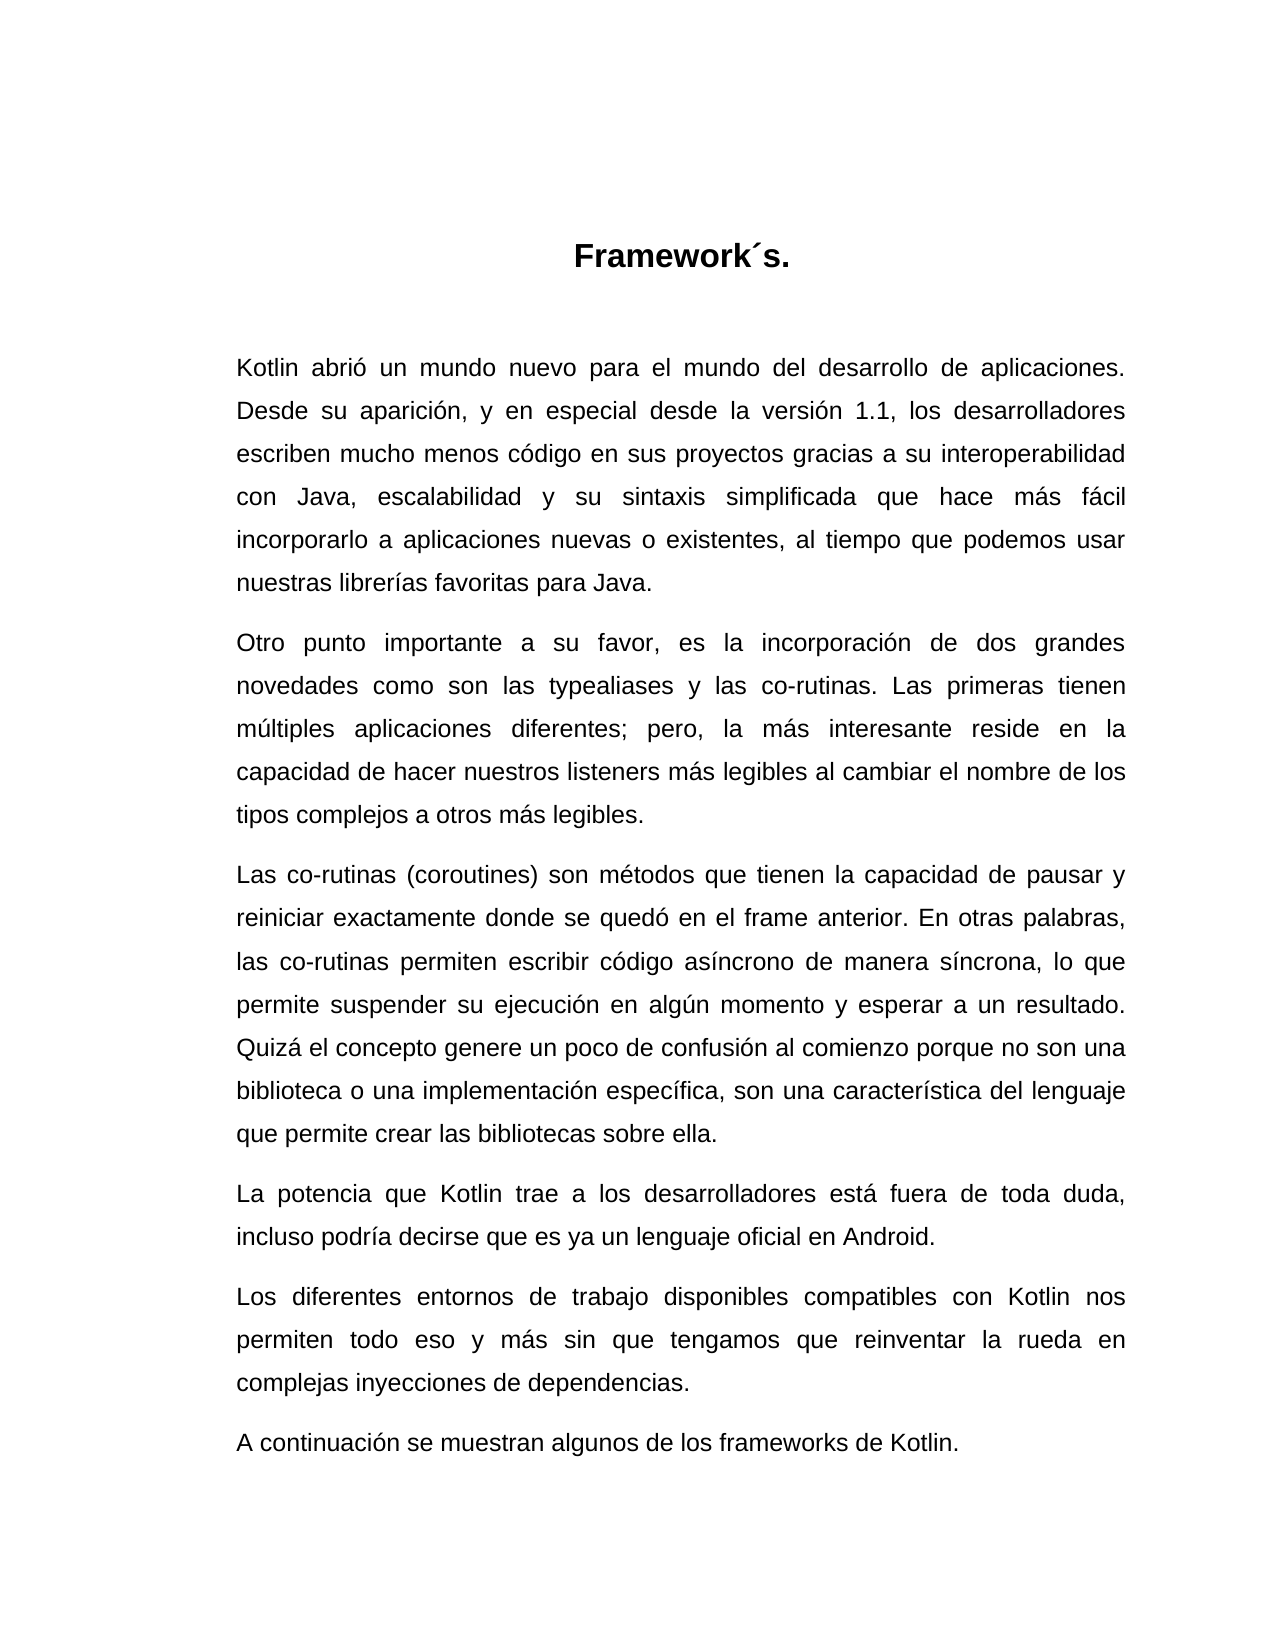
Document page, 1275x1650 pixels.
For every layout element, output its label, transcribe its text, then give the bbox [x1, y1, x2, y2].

text Framework´s. [236, 236, 1127, 275]
text Las co-rutinas (coroutines) son métodos que tienen la capacidad de pausar y reiniciar exactamente donde se quedó en el frame anterior. En otras palabras, las co-rutinas permiten escribir código asíncrono de manera síncrona, lo que permite suspender su ejecución en algún momento y esperar a un resultado. Quizá el concepto genere un poco de confusión al comienzo porque no son una biblioteca o una implementación específica, son una característica del lenguaje que permite crear las bibliotecas sobre ella. [236, 860, 1127, 1148]
text Kotlin abrió un mundo nuevo para el mundo del desarrollo de aplicaciones. Desde su aparición, y en especial desde la versión 1.1, los desarrolladores escriben mucho menos código en sus proyectos gracias a su interoperabilidad con Java, escalabilidad y su sintaxis simplificada que hace más fácil incorporarlo a aplicaciones nuevas o existentes, al tiempo que podemos usar nuestras librerías favoritas para Java. [236, 352, 1127, 597]
text Los diferentes entornos de trabajo disponibles compatibles con Kotlin nos permiten todo eso y más sin que tengamos que reinventar la rueda en complejas inyecciones de dependencias. [236, 1282, 1127, 1397]
text La potencia que Kotlin trae a los desarrolladores está fuera de toda duda, incluso podría decirse que es ya un lenguaje oficial en Android. [236, 1179, 1127, 1251]
text Otro punto importante a su favor, es la incorporación de dos grandes novedades como son las typealiases y las co-rutinas. Las primeras tienen múltiples aplicaciones diferentes; pero, la más interesante reside en la capacidad de hacer nuestros listeners más legibles al cambiar el nombre de los tipos complejos a otros más legibles. [236, 628, 1127, 829]
text A continuación se muestran algunos de los frameworks de Kotlin. [236, 1428, 1127, 1456]
